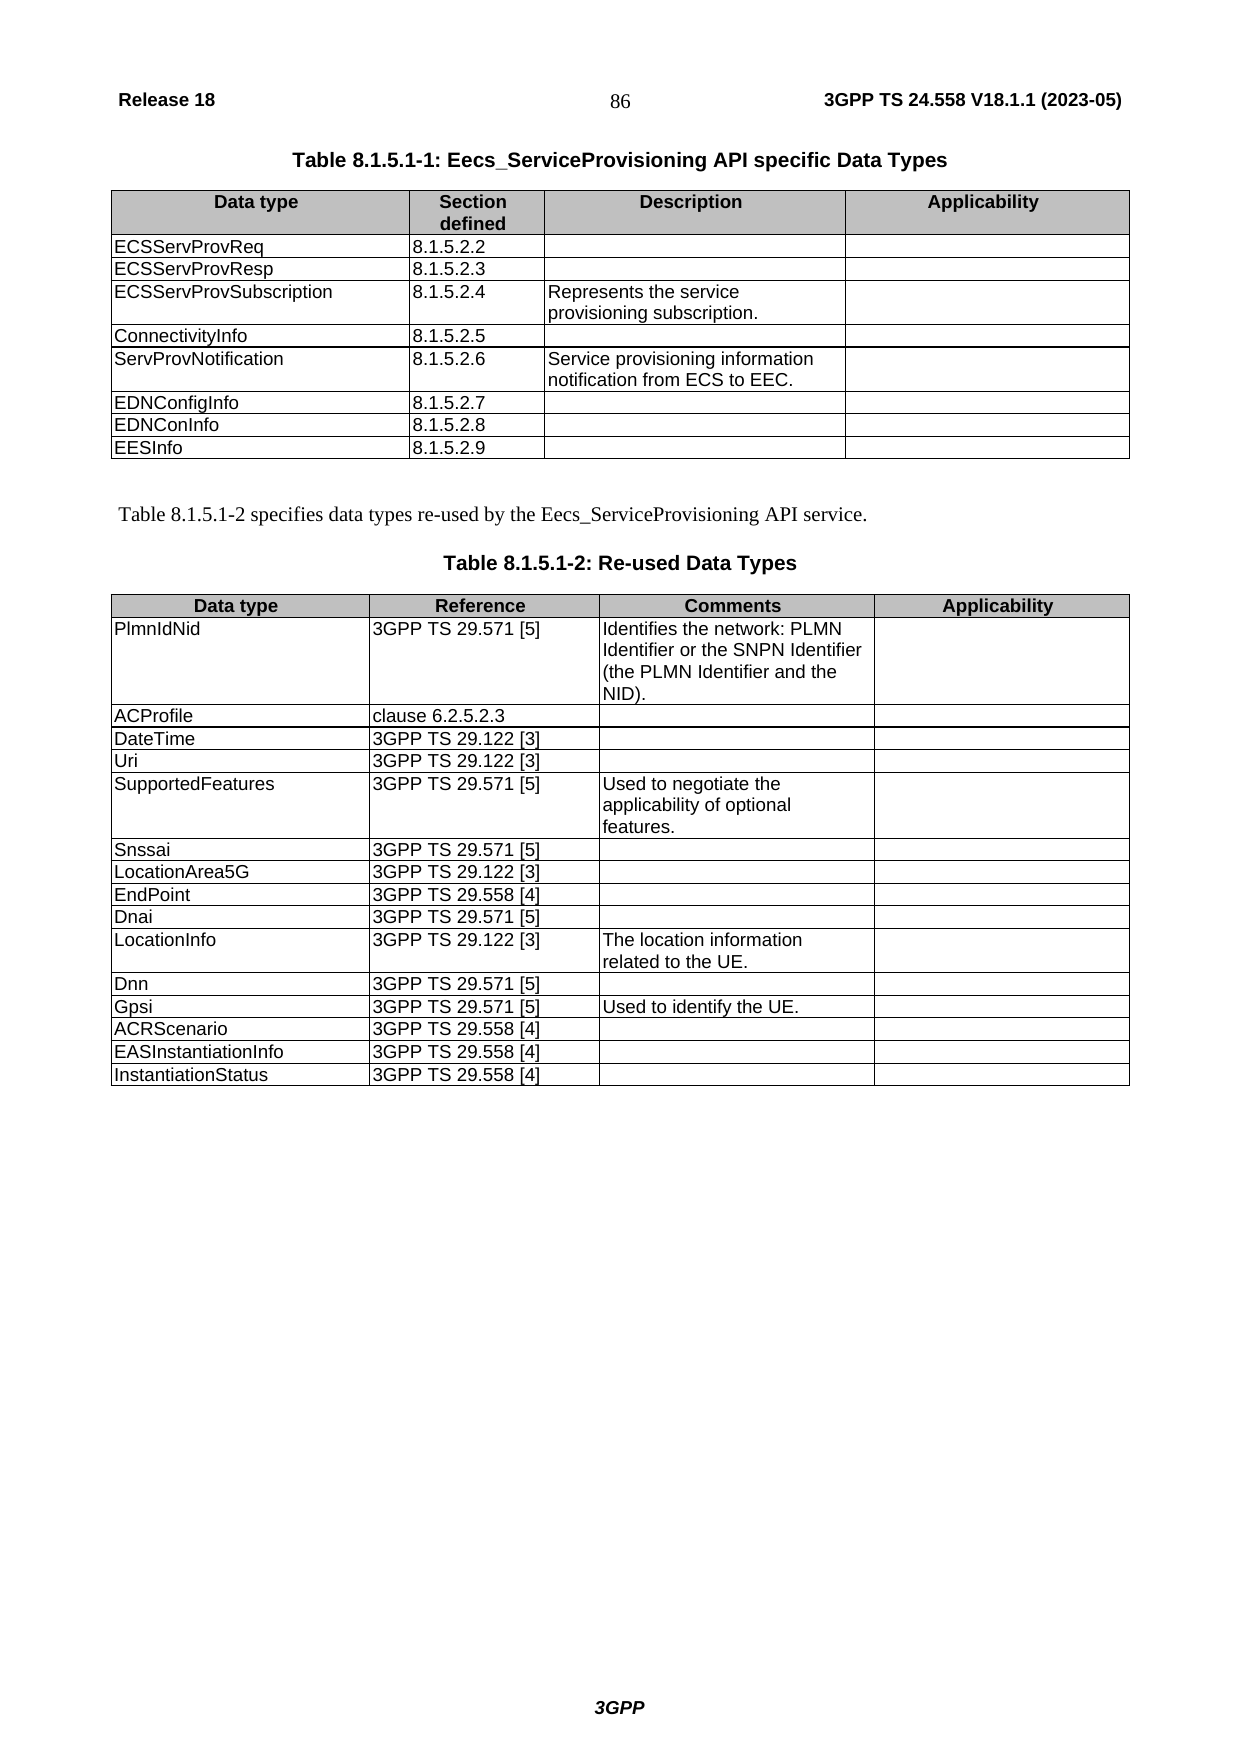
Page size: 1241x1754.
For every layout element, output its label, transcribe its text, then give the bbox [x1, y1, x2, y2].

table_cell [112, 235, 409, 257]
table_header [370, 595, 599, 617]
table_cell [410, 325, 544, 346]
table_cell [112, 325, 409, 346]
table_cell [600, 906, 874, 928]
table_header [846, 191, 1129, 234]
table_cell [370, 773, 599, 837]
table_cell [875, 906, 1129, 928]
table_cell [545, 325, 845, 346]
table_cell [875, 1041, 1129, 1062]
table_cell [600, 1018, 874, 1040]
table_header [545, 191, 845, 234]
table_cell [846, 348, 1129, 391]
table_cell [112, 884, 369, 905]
text Table 8.1.5.1-1: Eecs_ServiceProvisioning API specific Data Types [118, 147, 1122, 171]
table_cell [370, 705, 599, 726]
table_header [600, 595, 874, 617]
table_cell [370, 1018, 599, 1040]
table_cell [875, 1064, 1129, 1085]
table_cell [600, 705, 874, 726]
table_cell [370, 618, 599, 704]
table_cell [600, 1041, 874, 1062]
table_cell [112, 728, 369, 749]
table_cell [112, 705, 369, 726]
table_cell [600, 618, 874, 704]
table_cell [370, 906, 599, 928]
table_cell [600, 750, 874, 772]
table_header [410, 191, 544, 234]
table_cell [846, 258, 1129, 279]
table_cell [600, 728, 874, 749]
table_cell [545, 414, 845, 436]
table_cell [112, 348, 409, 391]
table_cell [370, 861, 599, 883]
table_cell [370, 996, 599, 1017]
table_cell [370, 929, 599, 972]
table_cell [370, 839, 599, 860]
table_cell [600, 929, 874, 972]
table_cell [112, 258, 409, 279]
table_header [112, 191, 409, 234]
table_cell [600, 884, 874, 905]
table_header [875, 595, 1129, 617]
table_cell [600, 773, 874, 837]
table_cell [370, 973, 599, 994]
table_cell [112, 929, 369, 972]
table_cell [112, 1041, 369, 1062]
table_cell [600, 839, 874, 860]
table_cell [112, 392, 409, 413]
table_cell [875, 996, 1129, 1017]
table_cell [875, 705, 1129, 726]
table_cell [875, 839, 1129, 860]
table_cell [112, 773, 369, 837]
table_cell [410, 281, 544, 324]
text Table 8.1.5.1-2: Re-used Data Types [118, 551, 1122, 575]
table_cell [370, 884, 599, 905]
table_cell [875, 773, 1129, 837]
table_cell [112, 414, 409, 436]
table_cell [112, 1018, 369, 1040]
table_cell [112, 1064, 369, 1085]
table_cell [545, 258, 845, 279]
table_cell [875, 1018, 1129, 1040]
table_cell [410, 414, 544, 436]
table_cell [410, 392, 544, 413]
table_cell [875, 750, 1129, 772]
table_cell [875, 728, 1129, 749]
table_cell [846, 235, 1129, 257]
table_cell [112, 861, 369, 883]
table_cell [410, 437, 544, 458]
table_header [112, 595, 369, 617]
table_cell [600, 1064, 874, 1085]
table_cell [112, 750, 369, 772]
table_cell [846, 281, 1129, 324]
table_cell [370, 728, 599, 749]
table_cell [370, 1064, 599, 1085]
text Table 8.1.5.1-2 specifies data types re-used by the Eecs_ServiceProvisioning API service. [118, 502, 1122, 526]
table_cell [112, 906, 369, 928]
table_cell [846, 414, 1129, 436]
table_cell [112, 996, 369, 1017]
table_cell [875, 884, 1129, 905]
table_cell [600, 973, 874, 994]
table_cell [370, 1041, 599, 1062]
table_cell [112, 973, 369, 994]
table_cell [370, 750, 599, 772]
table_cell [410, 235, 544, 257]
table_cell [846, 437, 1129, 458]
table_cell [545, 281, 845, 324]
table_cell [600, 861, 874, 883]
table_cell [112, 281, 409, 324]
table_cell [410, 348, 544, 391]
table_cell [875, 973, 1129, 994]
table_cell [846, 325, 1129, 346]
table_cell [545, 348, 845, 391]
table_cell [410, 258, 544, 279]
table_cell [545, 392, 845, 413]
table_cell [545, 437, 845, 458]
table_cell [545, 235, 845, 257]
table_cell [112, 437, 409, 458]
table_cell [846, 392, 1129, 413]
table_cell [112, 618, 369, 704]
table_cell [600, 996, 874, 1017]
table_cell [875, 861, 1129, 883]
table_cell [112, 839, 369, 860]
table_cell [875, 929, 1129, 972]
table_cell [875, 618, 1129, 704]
